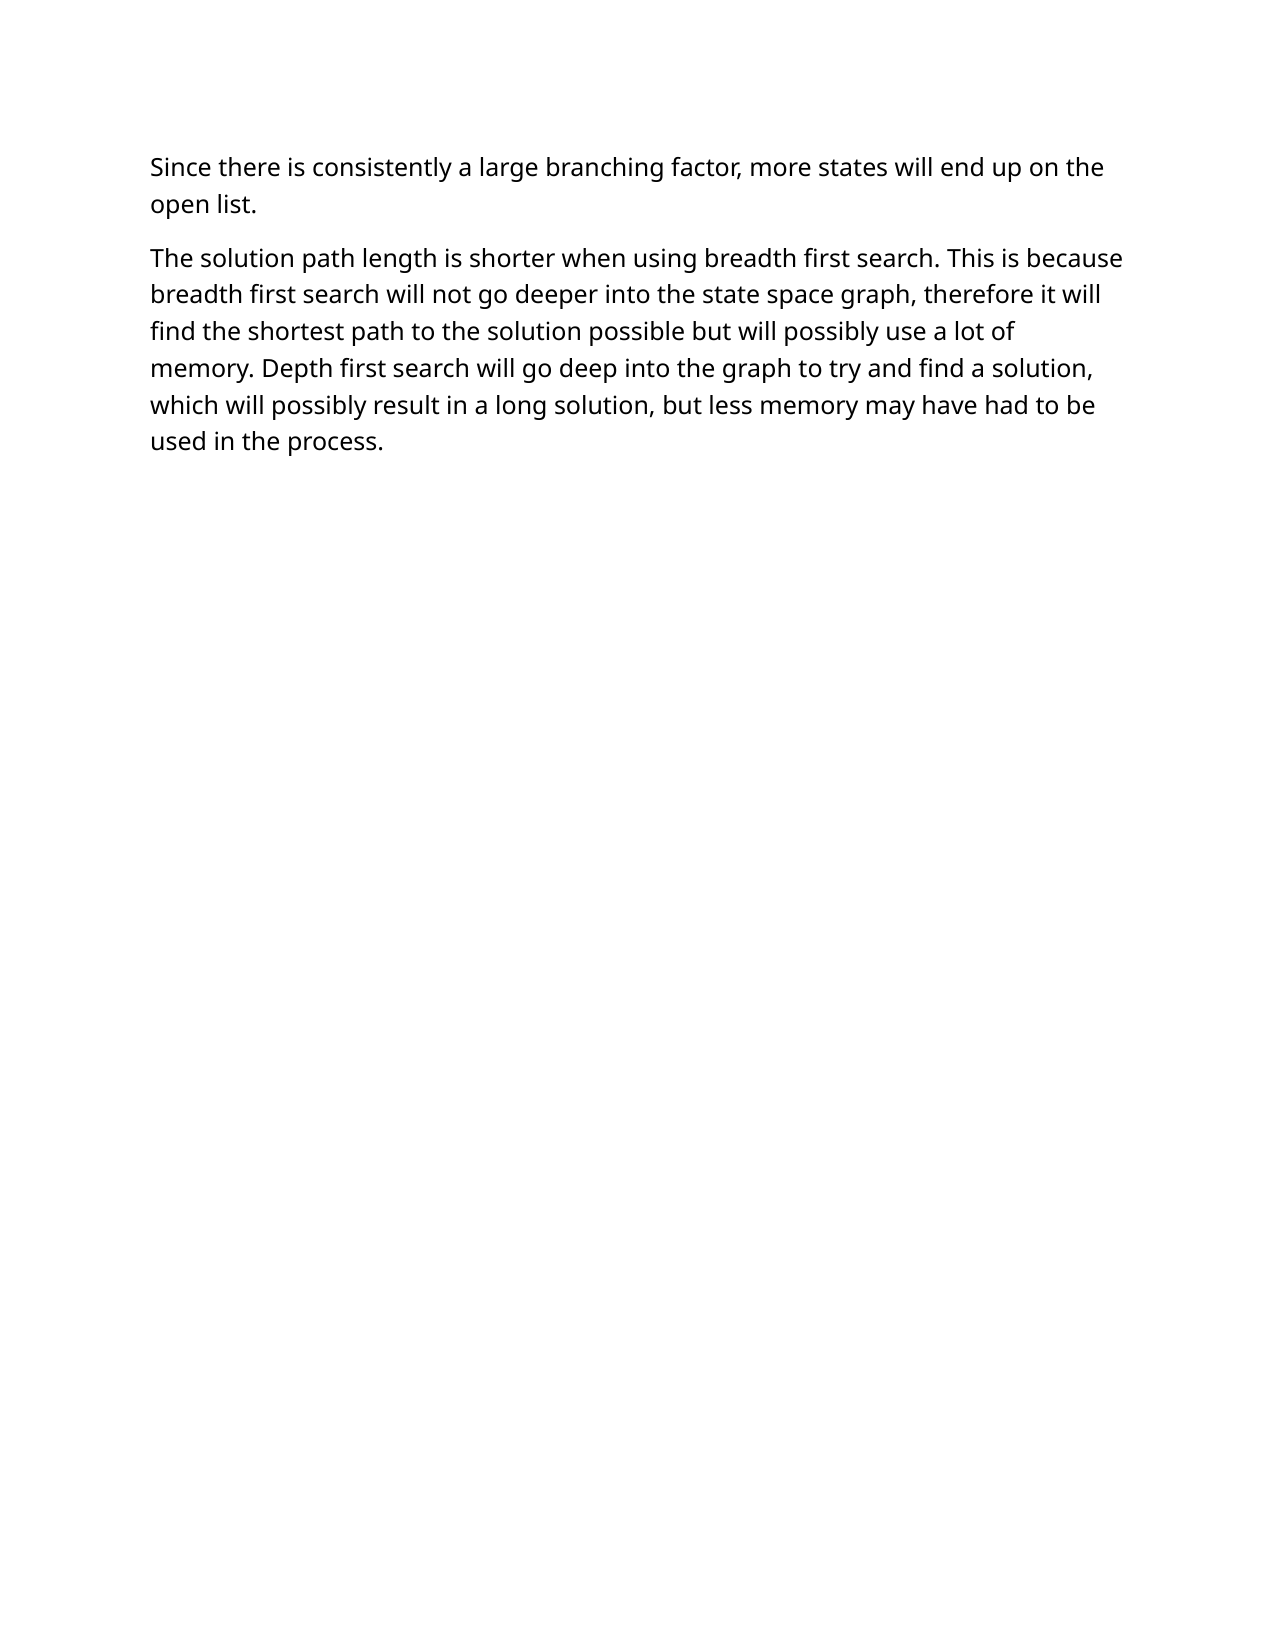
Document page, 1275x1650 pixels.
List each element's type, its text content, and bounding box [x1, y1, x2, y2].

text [150, 150, 1125, 221]
text The solution path length is shorter when using breadth first search. This is because breadth first search will not go deeper into the state space graph, therefore it will find the shortest path to the solution possible but will possibly use a lot of memory. Depth first search will go deep into the graph to try and find a solution, which will possibly result in a long solution, but less memory may have had to be used in the process. [150, 240, 1125, 458]
